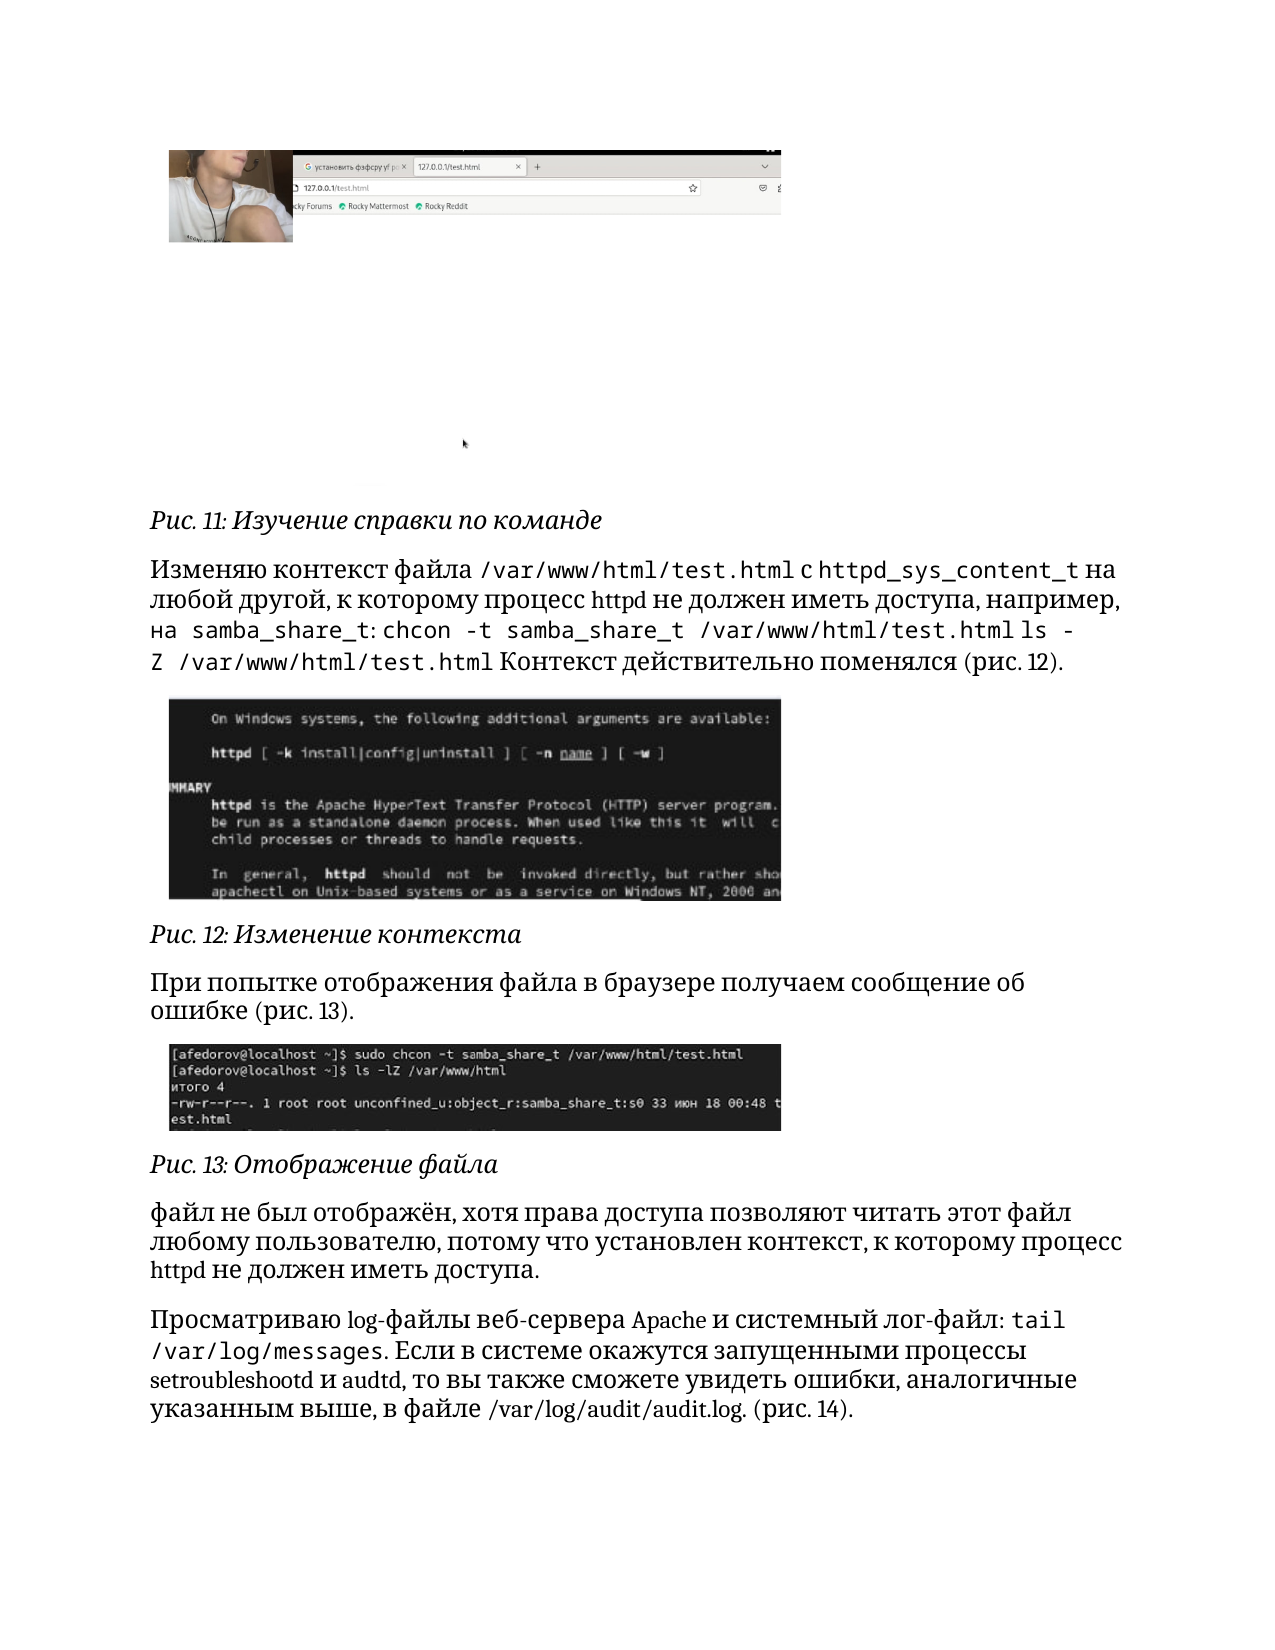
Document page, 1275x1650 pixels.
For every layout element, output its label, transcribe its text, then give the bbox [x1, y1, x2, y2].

text файл не был отображён, хотя права доступа позволяют читать этот файл любому пользователю, потому что установлен контекст, к которому процесс httpd не должен иметь доступа. [150, 1199, 1125, 1285]
text При попытке отображения файла в браузере получаем сообщение об ошибке (рис. 13). [150, 968, 1125, 1026]
text Изменяю контекст файла /var/www/html/test.html с httpd_sys_content_t на любой другой, к которому процесс httpd не должен иметь доступа, например, на samba_share_t: chcon -t samba_share_t /var/www/html/test.html ls -Z /var/www/html/test.html Контекст действительно поменялся (рис. 12). [150, 554, 1125, 677]
picture [168, 1044, 782, 1131]
picture [168, 695, 782, 901]
picture [168, 150, 782, 486]
text Рис. 13: Отображение файла [150, 1151, 1125, 1180]
text Просматриваю log-файлы веб-сервера Apache и системный лог-файл: tail /var/log/messages. Если в системе окажутся запущенными процессы setroubleshootd и audtd, то вы также сможете увидеть ошибки, аналогичные указанным выше, в файле /var/log/audit/audit.log. (рис. 14). [150, 1304, 1125, 1424]
text Рис. 11: Изучение справки по команде [150, 507, 1125, 536]
text Рис. 12: Изменение контекста [150, 921, 1125, 950]
